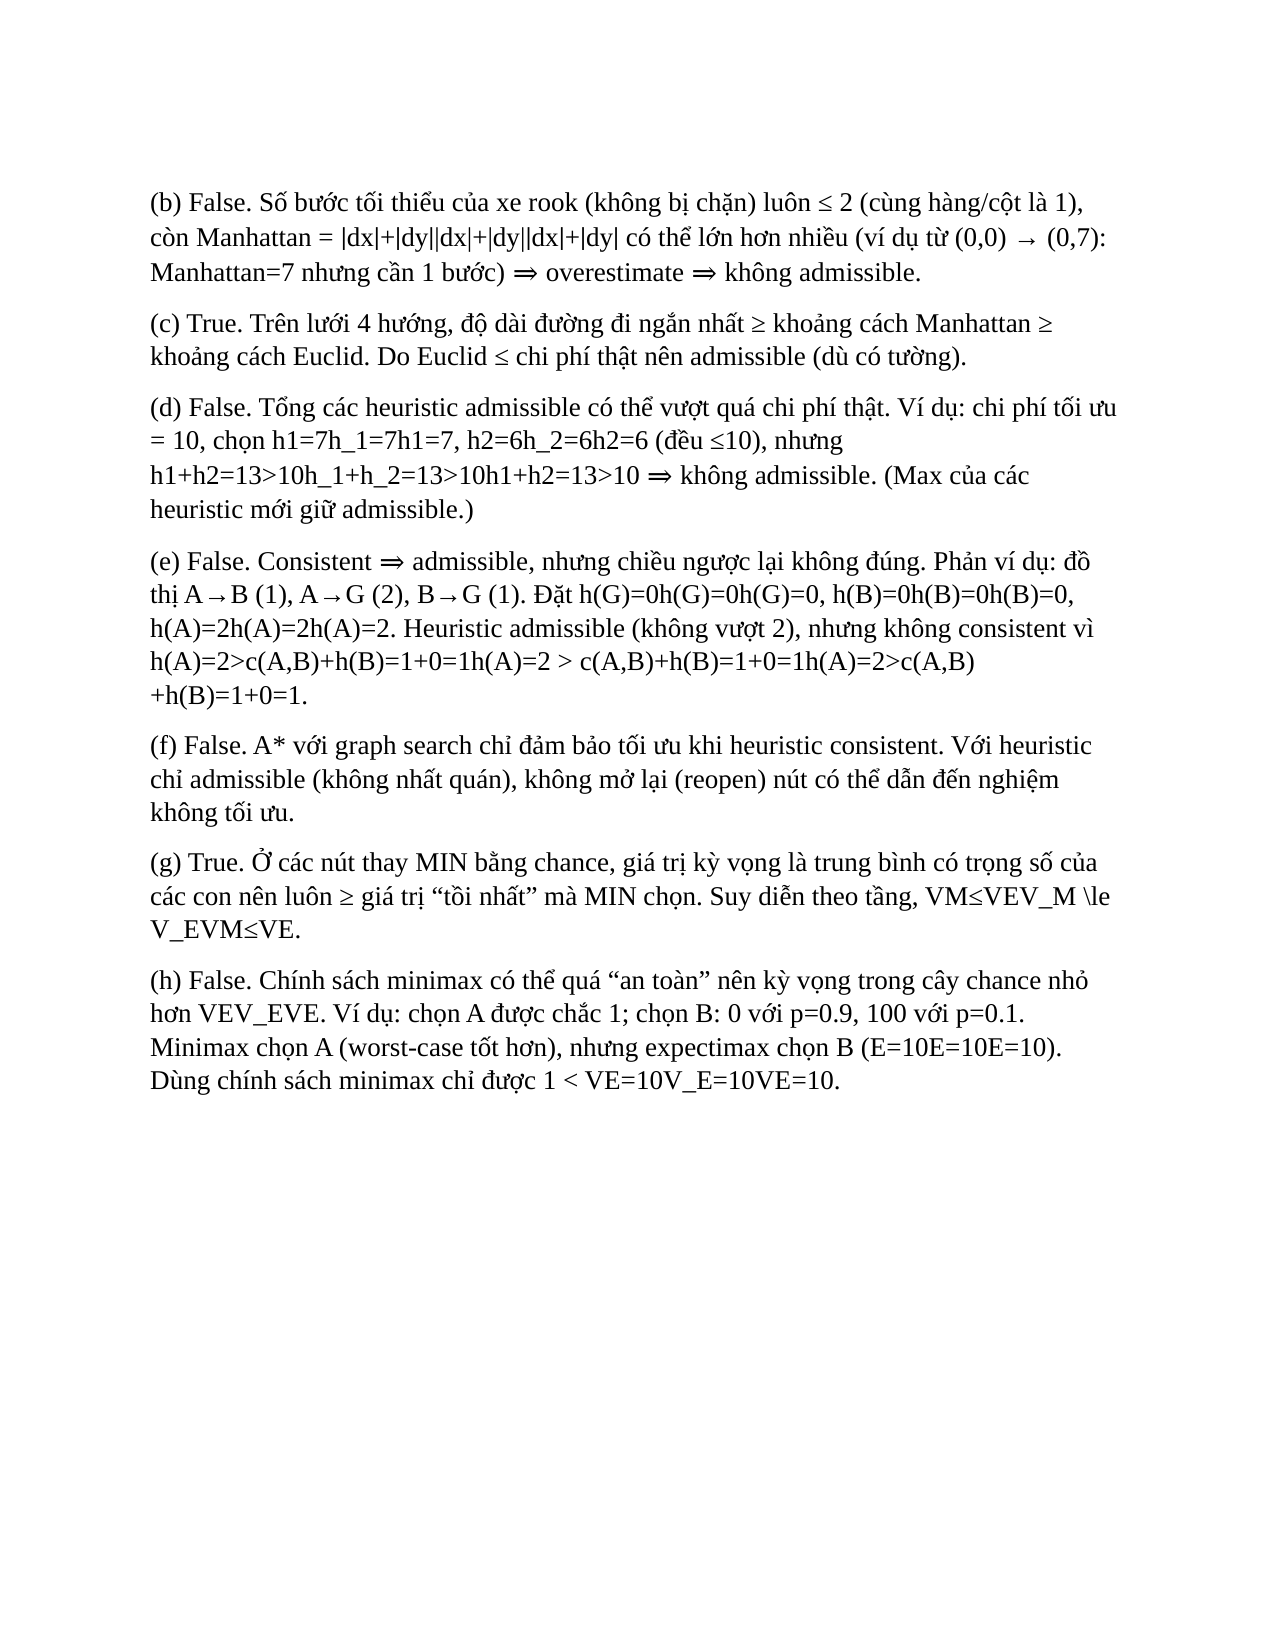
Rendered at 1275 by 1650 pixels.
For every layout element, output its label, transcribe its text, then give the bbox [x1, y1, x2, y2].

text (g) True. Ở các nút thay MIN bằng chance, giá trị kỳ vọng là trung bình có trọng số của các con nên luôn ≥ giá trị “tồi nhất” mà MIN chọn. Suy diễn theo tầng, VM≤VEV_M \le V_EVM​≤VE​. [150, 846, 1125, 945]
text (d) False. Tổng các heuristic admissible có thể vượt quá chi phí thật. Ví dụ: chi phí tối ưu = 10, chọn h1=7h_1=7h1​=7, h2=6h_2=6h2​=6 (đều ≤10), nhưng h1+h2=13>10h_1+h_2=13>10h1​+h2​=13>10 ⇒ không admissible. (Max của các heuristic mới giữ admissible.) [150, 391, 1125, 524]
text (h) False. Chính sách minimax có thể quá “an toàn” nên kỳ vọng trong cây chance nhỏ hơn VEV_EVE​. Ví dụ: chọn A được chắc 1; chọn B: 0 với p=0.9, 100 với p=0.1. Minimax chọn A (worst-case tốt hơn), nhưng expectimax chọn B (E=10E=10E=10). Dùng chính sách minimax chỉ được 1 < VE=10V_E=10VE​=10. [150, 964, 1125, 1096]
text (c) True. Trên lưới 4 hướng, độ dài đường đi ngắn nhất ≥ khoảng cách Manhattan ≥ khoảng cách Euclid. Do Euclid ≤ chi phí thật nên admissible (dù có tường). [150, 307, 1125, 372]
text (b) False. Số bước tối thiểu của xe rook (không bị chặn) luôn ≤ 2 (cùng hàng/cột là 1), còn Manhattan = ∣dx∣+∣dy∣|dx|+|dy|∣dx∣+∣dy∣ có thể lớn hơn nhiều (ví dụ từ (0,0) → (0,7): Manhattan=7 nhưng cần 1 bước) ⇒ overestimate ⇒ không admissible. [150, 186, 1125, 288]
text (f) False. A* với graph search chỉ đảm bảo tối ưu khi heuristic consistent. Với heuristic chỉ admissible (không nhất quán), không mở lại (reopen) nút có thể dẫn đến nghiệm không tối ưu. [150, 729, 1125, 827]
text (e) False. Consistent ⇒ admissible, nhưng chiều ngược lại không đúng. Phản ví dụ: đồ thị A→B (1), A→G (2), B→G (1). Đặt h(G)=0h(G)=0h(G)=0, h(B)=0h(B)=0h(B)=0, h(A)=2h(A)=2h(A)=2. Heuristic admissible (không vượt 2), nhưng không consistent vì h(A)=2>c(A,B)+h(B)=1+0=1h(A)=2 > c(A,B)+h(B)=1+0=1h(A)=2>c(A,B)+h(B)=1+0=1. [150, 543, 1125, 710]
